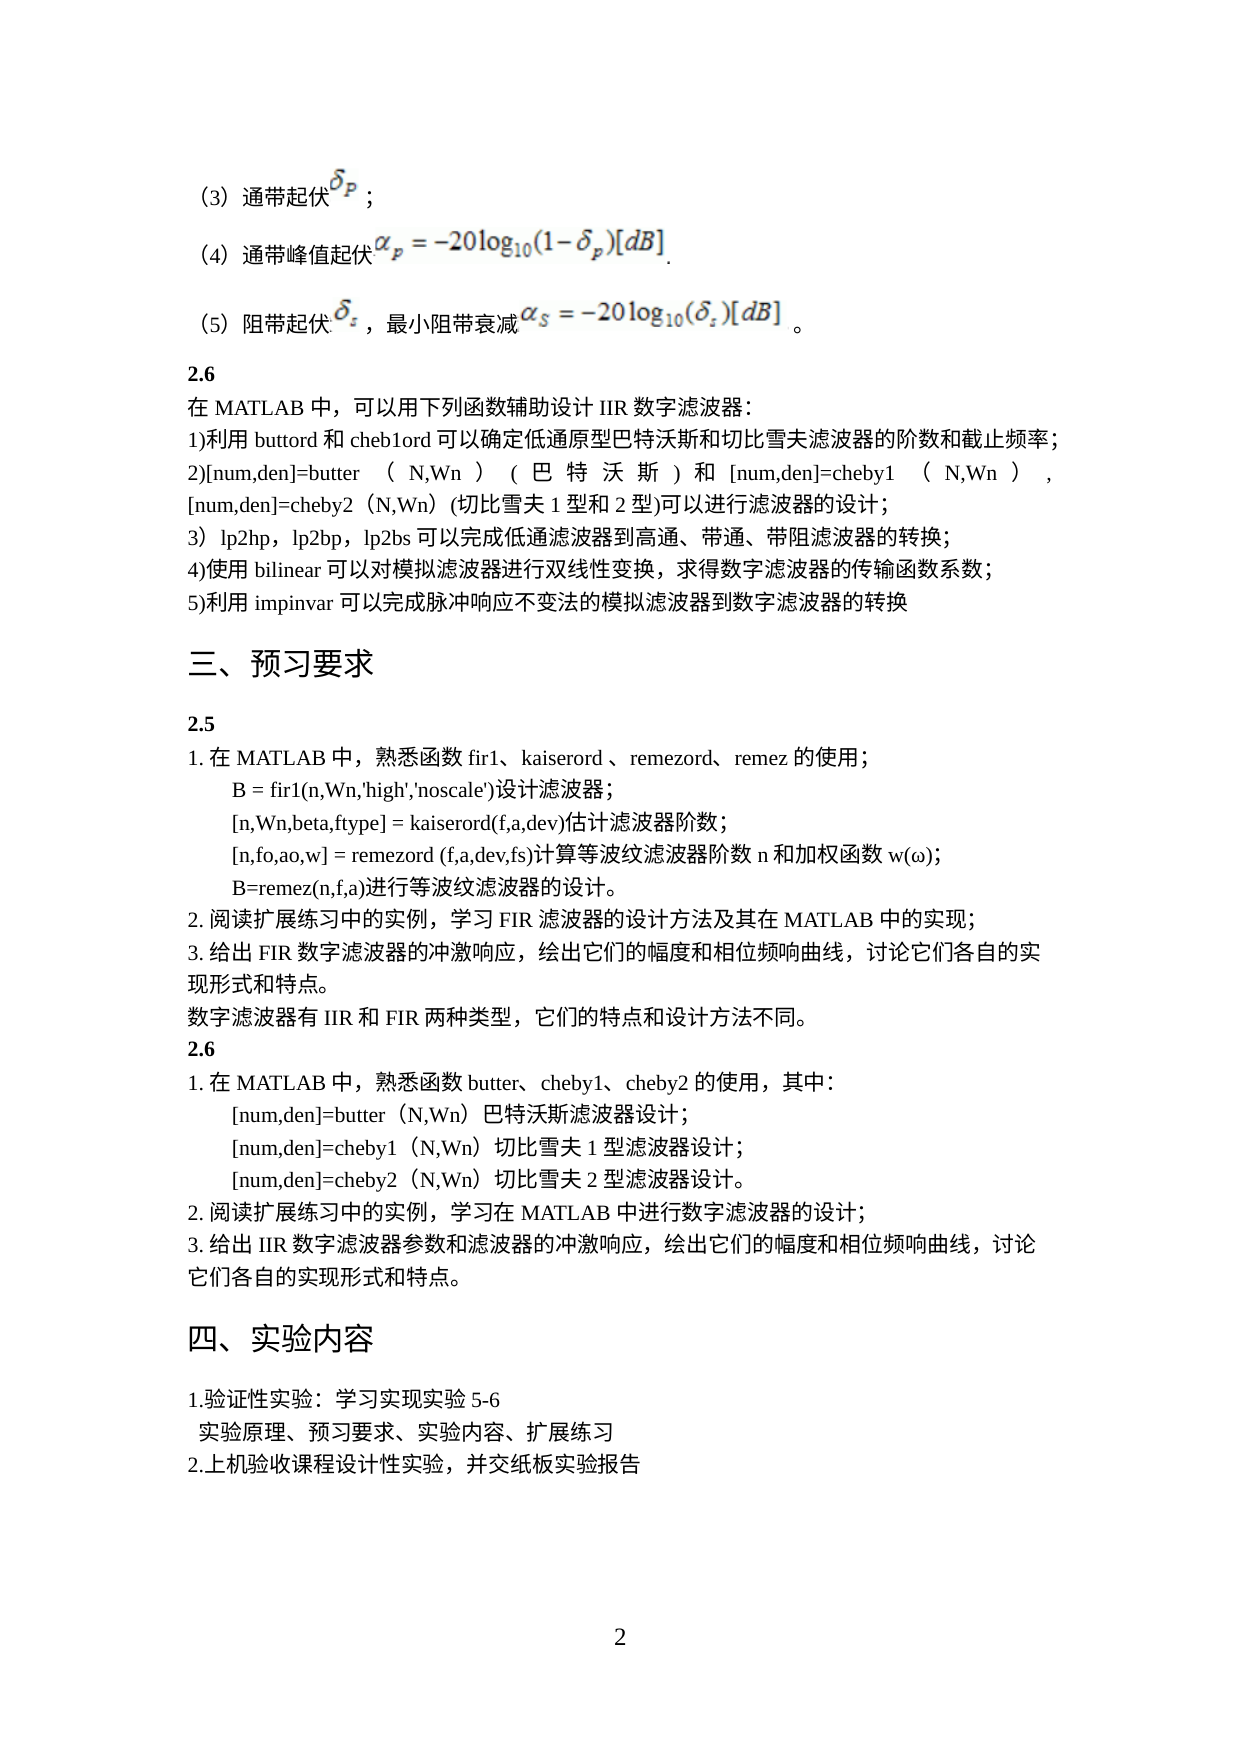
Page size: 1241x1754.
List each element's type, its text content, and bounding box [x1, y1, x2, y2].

text [num,den]=butter（N,Wn）巴特沃斯滤波器设计； [187, 1097, 1053, 1129]
text 2. 阅读扩展练习中的实例，学习在 MATLAB 中进行数字滤波器的设计； [187, 1194, 1053, 1227]
text 2.6 [187, 357, 1053, 389]
text 2.5 [187, 707, 1053, 739]
text 在 MATLAB 中，可以用下列函数辅助设计 IIR 数字滤波器： [187, 389, 1053, 422]
text 5)利用 impinvar 可以完成脉冲响应不变法的模拟滤波器到数字滤波器的转换 [187, 584, 1053, 617]
text 1.验证性实验：学习实现实验5-6 [187, 1382, 1053, 1414]
picture [329, 162, 360, 206]
picture [517, 293, 789, 332]
text 3）lp2hp，lp2bp，lp2bs 可以完成低通滤波器到高通、带通、带阻滤波器的转换； [187, 519, 1053, 552]
text 1. 在 MATLAB 中，熟悉函数 fir1、kaiserord 、remezord、remez 的使用； [187, 739, 1053, 772]
picture [373, 227, 670, 264]
text [num,den]=cheby2（N,Wn）切比雪夫 2 型滤波器设计。 [187, 1162, 1053, 1194]
subtitle 三、预习要求 [187, 629, 1053, 694]
text （4）通带峰值起伏 [187, 227, 1053, 292]
text 2)[num,den]=butter（N,Wn）(巴特沃斯)和[num,den]=cheby1（N,Wn）,[num,den]=cheby2（N,Wn）(切比雪夫 1 型和 2 型)可以进行滤波器的设计； [187, 454, 1053, 519]
text （3）通带起伏 ； [187, 162, 1053, 227]
text B = fir1(n,Wn,'high','noscale')设计滤波器； [187, 772, 1053, 804]
text 1)利用 buttord 和 cheb1ord 可以确定低通原型巴特沃斯和切比雪夫滤波器的阶数和截止频率； [187, 422, 1053, 454]
text 4)使用 bilinear 可以对模拟滤波器进行双线性变换，求得数字滤波器的传输函数系数； [187, 552, 1053, 584]
text 3. 给出 IIR 数字滤波器参数和滤波器的冲激响应，绘出它们的幅度和相位频响曲线，讨论 [187, 1227, 1053, 1259]
text [num,den]=cheby1（N,Wn）切比雪夫 1 型滤波器设计； [187, 1129, 1053, 1162]
text B=remez(n,f,a)进行等波纹滤波器的设计。 [187, 869, 1053, 902]
text 实验原理、预习要求、实验内容、扩展练习 [187, 1414, 1053, 1447]
text 现形式和特点。 [187, 967, 1053, 999]
text 1. 在 MATLAB 中，熟悉函数 butter、cheby1、cheby2 的使用，其中： [187, 1064, 1053, 1097]
text 3. 给出 FIR 数字滤波器的冲激响应，绘出它们的幅度和相位频响曲线，讨论它们各自的实 [187, 934, 1053, 967]
text 数字滤波器有 IIR 和 FIR 两种类型，它们的特点和设计方法不同。 [187, 999, 1053, 1032]
subtitle 四、实验内容 [187, 1304, 1053, 1369]
text 2.6 [187, 1032, 1053, 1064]
text 2.上机验收课程设计性实验，并交纸板实验报告 [187, 1447, 1053, 1479]
text 2. 阅读扩展练习中的实例，学习 FIR 滤波器的设计方法及其在 MATLAB 中的实现； [187, 902, 1053, 934]
picture [329, 292, 360, 332]
text （5）阻带起伏 ，最小阻带衰减 。 [187, 292, 1053, 357]
text [n,Wn,beta,ftype] = kaiserord(f,a,dev)估计滤波器阶数； [187, 804, 1053, 837]
text 它们各自的实现形式和特点。 [187, 1259, 1053, 1292]
text [n,fo,ao,w] = remezord (f,a,dev,fs)计算等波纹滤波器阶数 n 和加权函数 w(ω)； [187, 837, 1053, 869]
